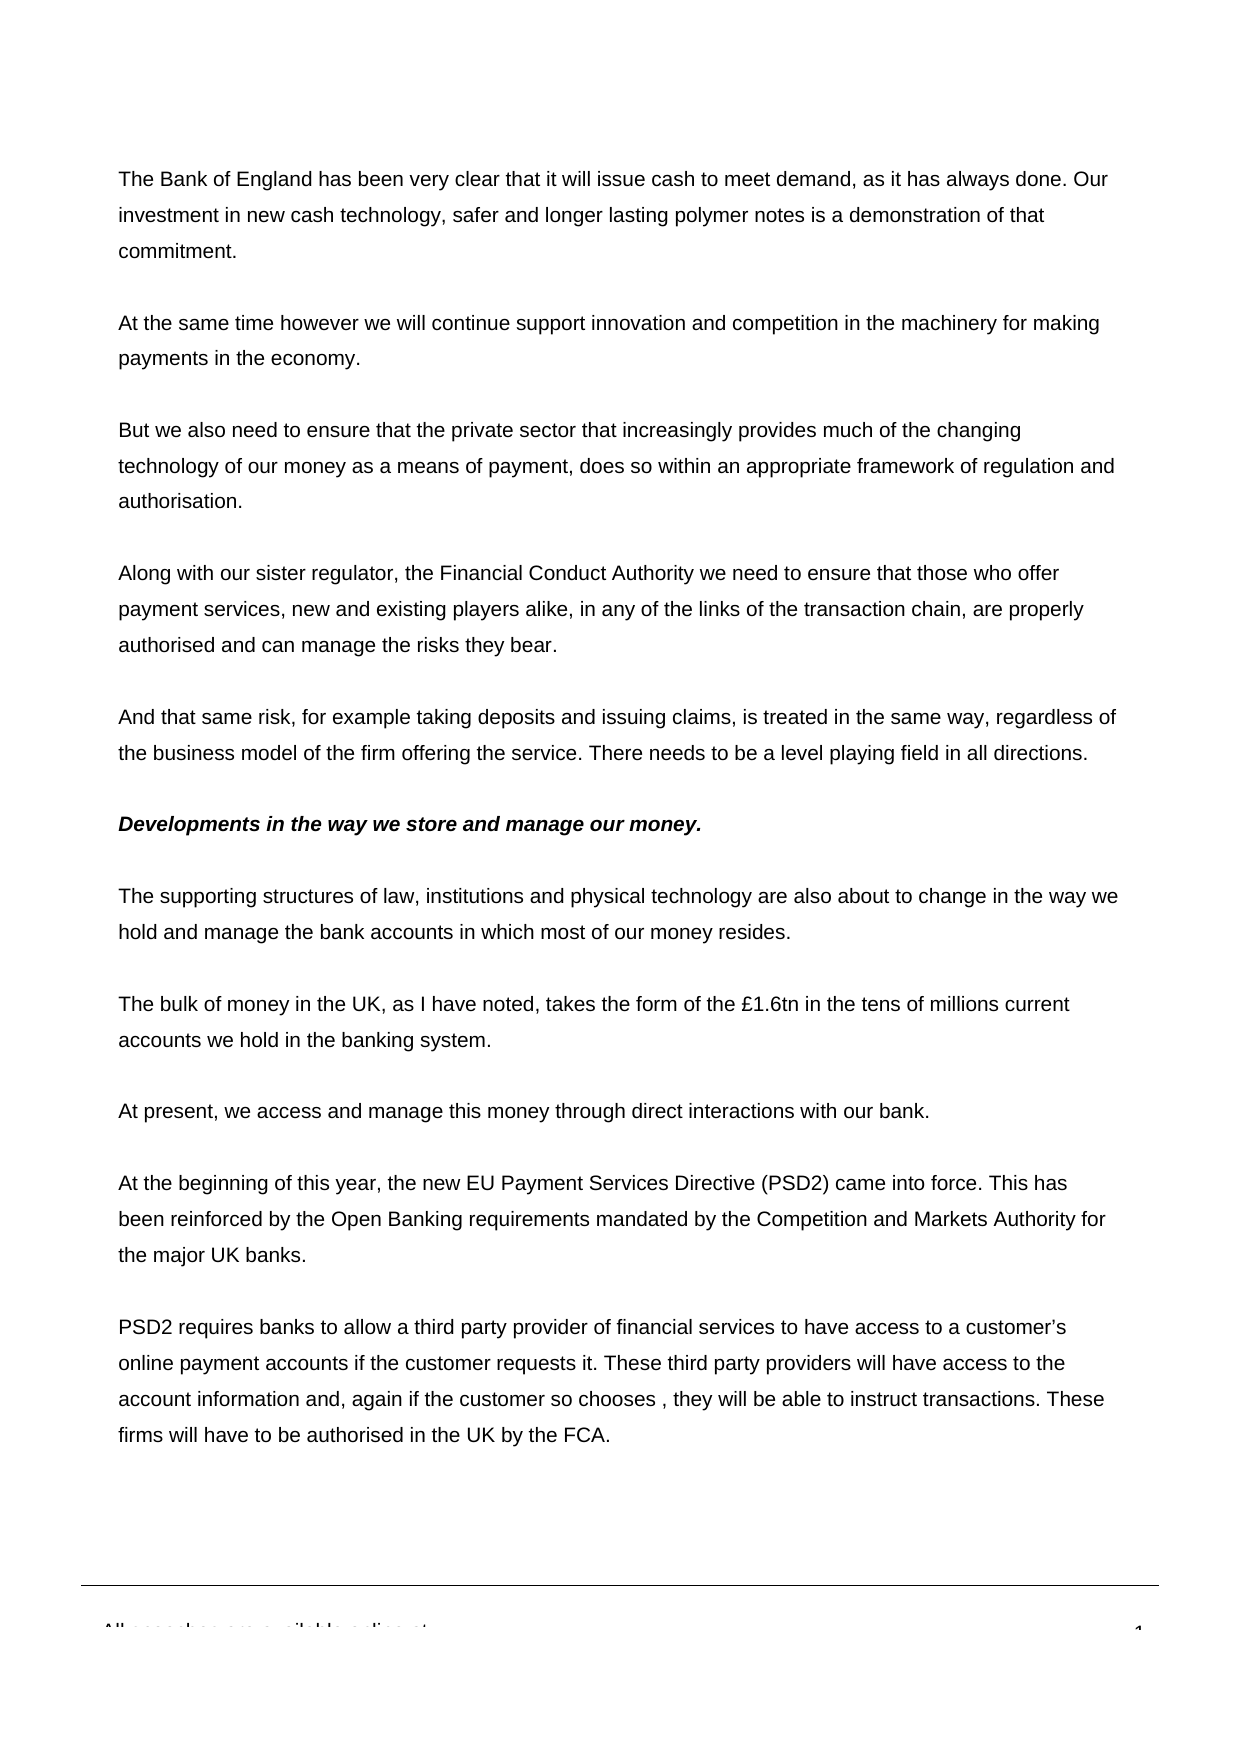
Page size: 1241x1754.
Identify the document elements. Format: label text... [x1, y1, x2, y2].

text The bulk of money in the UK, as I have noted, takes the form of the £1.6tn in the tens of millions current accounts we hold in the banking system. [118, 992, 1073, 1052]
text At the beginning of this year, the new EU Payment Services Directive (PSD2) came into force. This has been reinforced by the Open Banking requirements mandated by the Competition and Markets Authority for the major UK banks. [118, 1171, 1111, 1267]
subtitle Developments in the way we store and manage our money. [118, 812, 1134, 836]
text The Bank of England has been very clear that it will issue cash to meet demand, as it has always done. Our investment in new cash technology, safer and longer lasting polymer notes is a demonstration of that commitment. [118, 167, 1134, 262]
text The supporting structures of law, institutions and physical technology are also about to change in the way we hold and manage the bank accounts in which most of our money resides. [118, 884, 1134, 944]
text Along with our sister regulator, the Financial Conduct Authority we need to ensure that those who offer payment services, new and existing players alike, in any of the links of the transaction chain, are properly authorised and can manage the risks they bear. [118, 561, 1087, 657]
text PSD2 requires banks to allow a third party provider of financial services to have access to a customer’s online payment accounts if the customer requests it. These third party providers will have access to the account information and, again if the customer so chooses , they will be able to instruct transactions. These firms will have to be authorised in the UK by the FCA. [118, 1315, 1107, 1447]
text But we also need to ensure that the private sector that increasingly provides much of the changing technology of our money as a means of payment, does so within an appropriate framework of regulation and authorisation. [118, 417, 1118, 513]
text And that same risk, for example taking deposits and issuing claims, is treated in the same way, regardless of the business model of the firm offering the service. There needs to be a level playing field in all directions. [118, 705, 1134, 764]
text At present, we access and manage this money through direct interactions with our bank. [118, 1099, 1134, 1123]
text At the same time however we will continue support innovation and competition in the machinery for making payments in the economy. [118, 310, 1103, 370]
